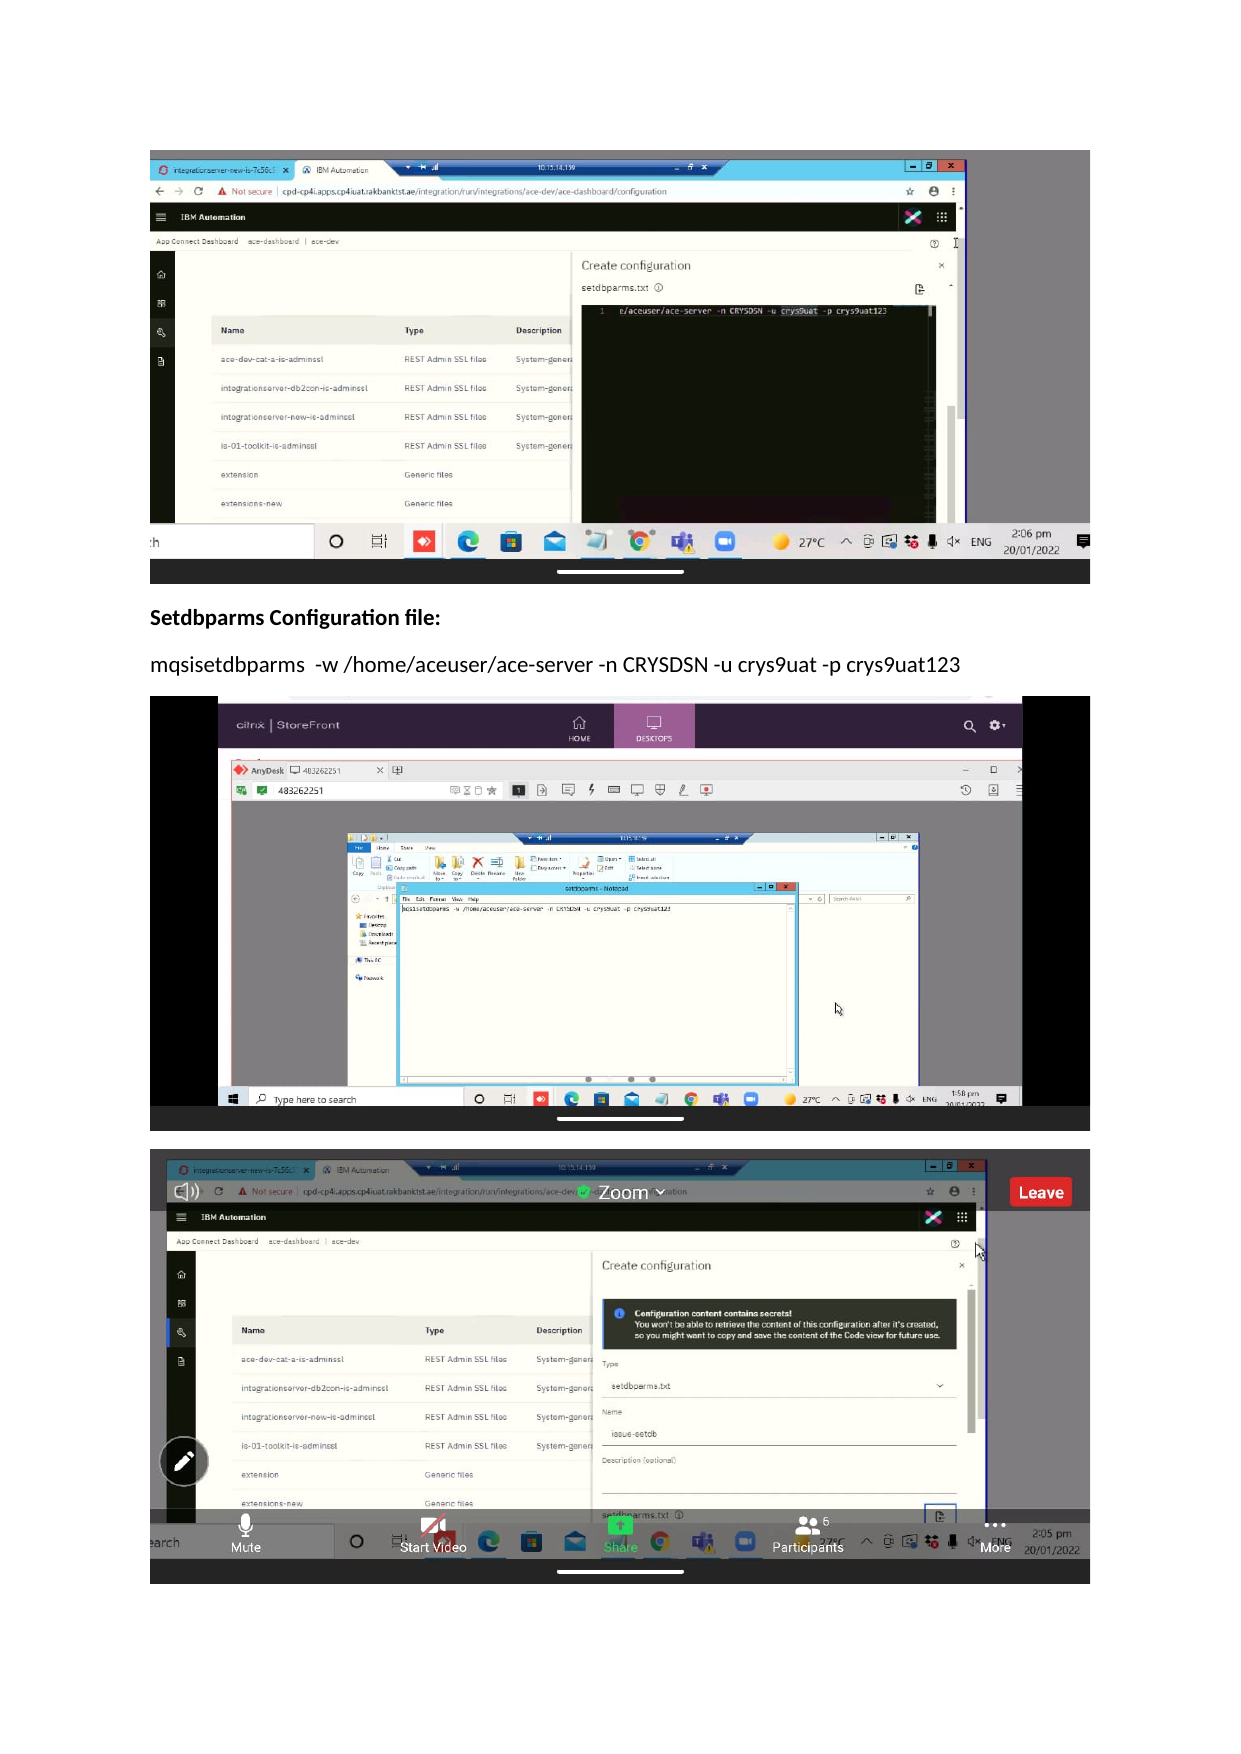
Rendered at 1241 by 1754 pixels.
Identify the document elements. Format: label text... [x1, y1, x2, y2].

picture [150, 1149, 1091, 1584]
text mqsisetdbparms -w /home/aceuser/ace-server -n CRYSDSN -u crys9uat -p crys9uat123 [150, 650, 1090, 678]
picture [150, 150, 1091, 584]
picture [150, 696, 1091, 1131]
text Setdbparms Configuration file: [150, 603, 1090, 631]
